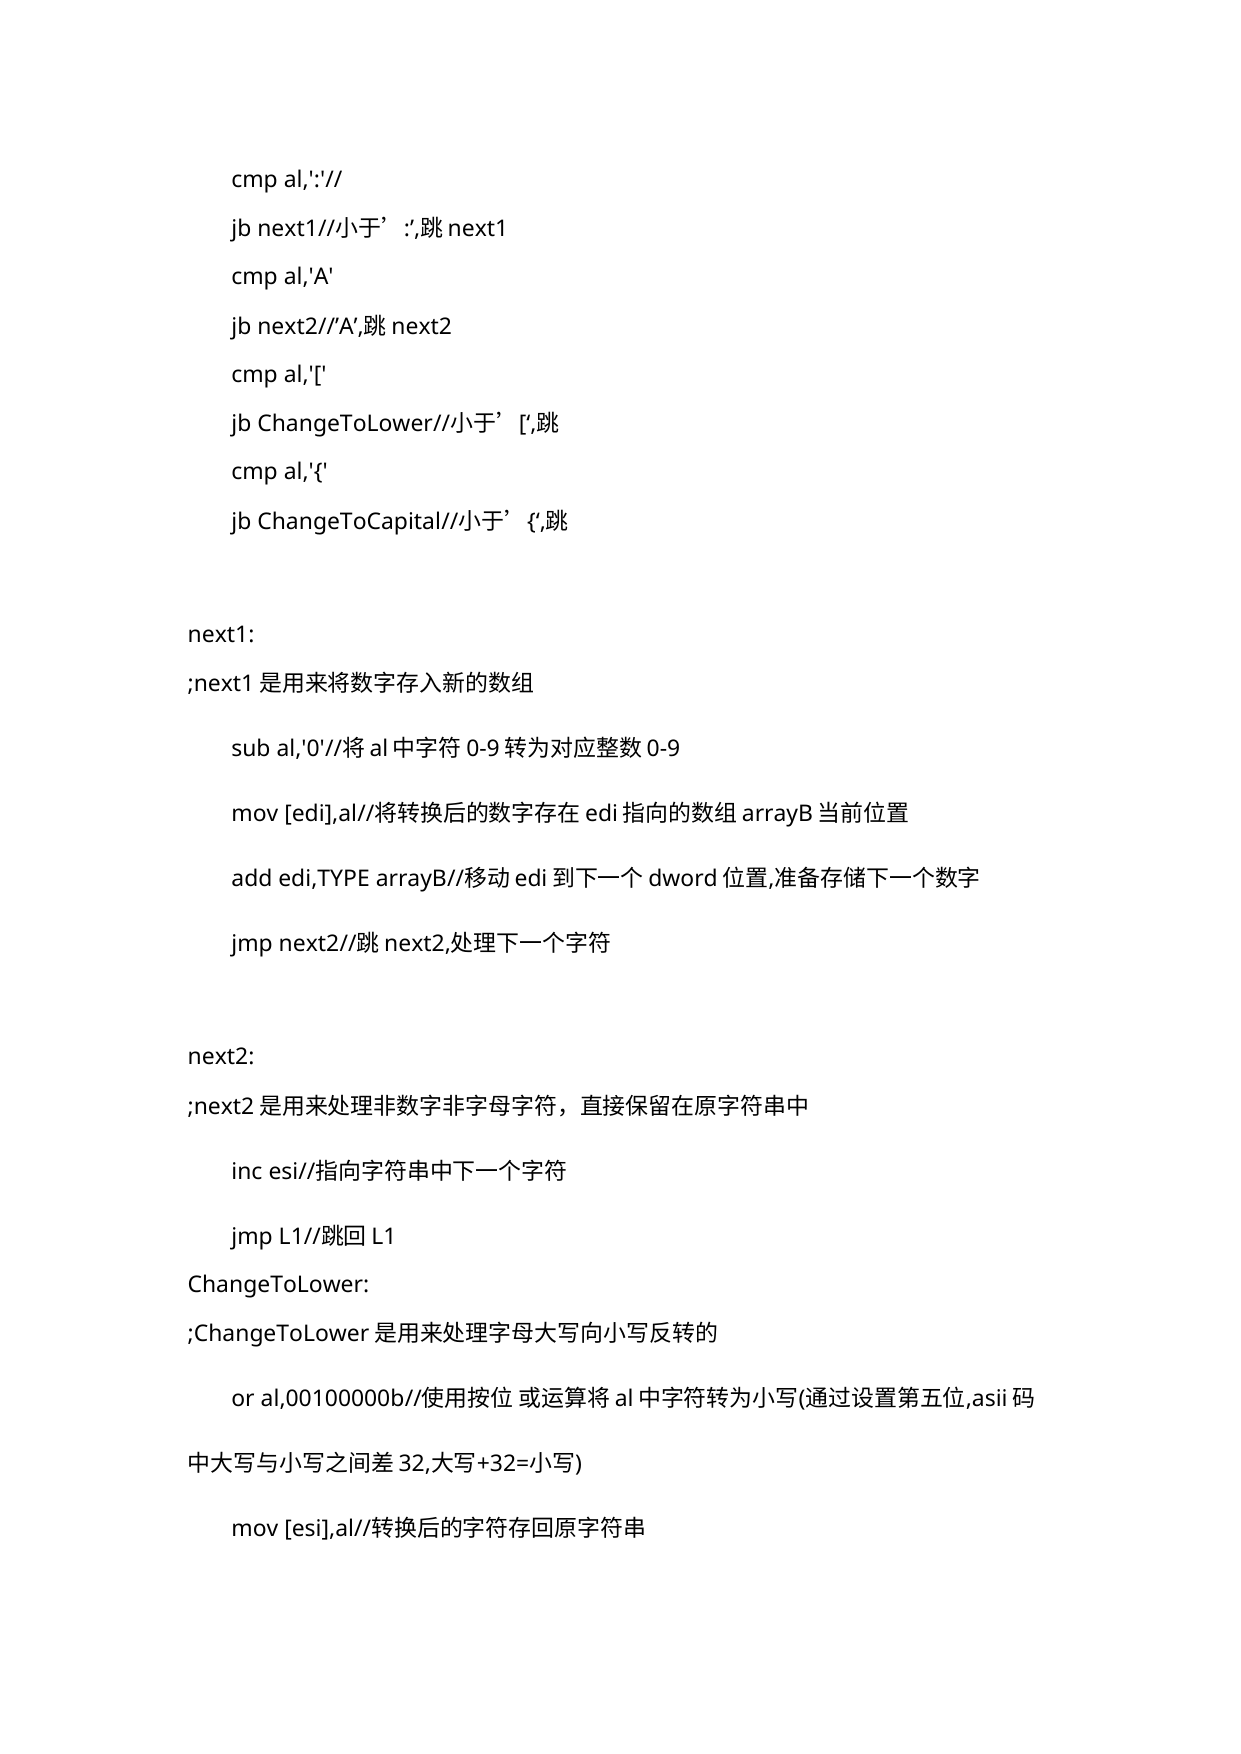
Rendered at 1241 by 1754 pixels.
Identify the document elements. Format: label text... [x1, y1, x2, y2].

text ;ChangeToLower是用来处理字母大写向小写反转的 [187, 1299, 1053, 1364]
text sub al,'0'//将al中字符0-9转为对应整数0-9 [187, 714, 1053, 779]
text ;next1是用来将数字存入新的数组 [187, 649, 1053, 714]
text jmp next2//跳next2,处理下一个字符 [187, 909, 1053, 974]
text or al,00100000b//使用按位 或运算将al中字符转为小写(通过设置第五位,asii码中大写与小写之间差32,大写+32=小写) [187, 1364, 1053, 1494]
text next2: [187, 1039, 1053, 1072]
text jb ChangeToCapital//小于’{‘,跳 [187, 487, 1053, 552]
text cmp al,':'// [187, 162, 1053, 194]
text jb next2//’A’,跳next2 [187, 292, 1053, 357]
text jb ChangeToLower//小于’[‘,跳 [187, 389, 1053, 454]
text cmp al,'{' [187, 454, 1053, 487]
text ;next2是用来处理非数字非字母字符，直接保留在原字符串中 [187, 1072, 1053, 1137]
text next1: [187, 617, 1053, 649]
text jmp L1//跳回L1 [187, 1202, 1053, 1267]
text cmp al,'A' [187, 259, 1053, 292]
text ChangeToLower: [187, 1267, 1053, 1299]
text cmp al,'[' [187, 357, 1053, 389]
text add edi,TYPE arrayB//移动edi到下一个dword位置,准备存储下一个数字 [187, 844, 1053, 909]
text mov [esi],al//转换后的字符存回原字符串 [187, 1494, 1053, 1559]
text jb next1//小于’:’,跳next1 [187, 194, 1053, 259]
text inc esi//指向字符串中下一个字符 [187, 1137, 1053, 1202]
text mov [edi],al//将转换后的数字存在edi指向的数组arrayB当前位置 [187, 779, 1053, 844]
